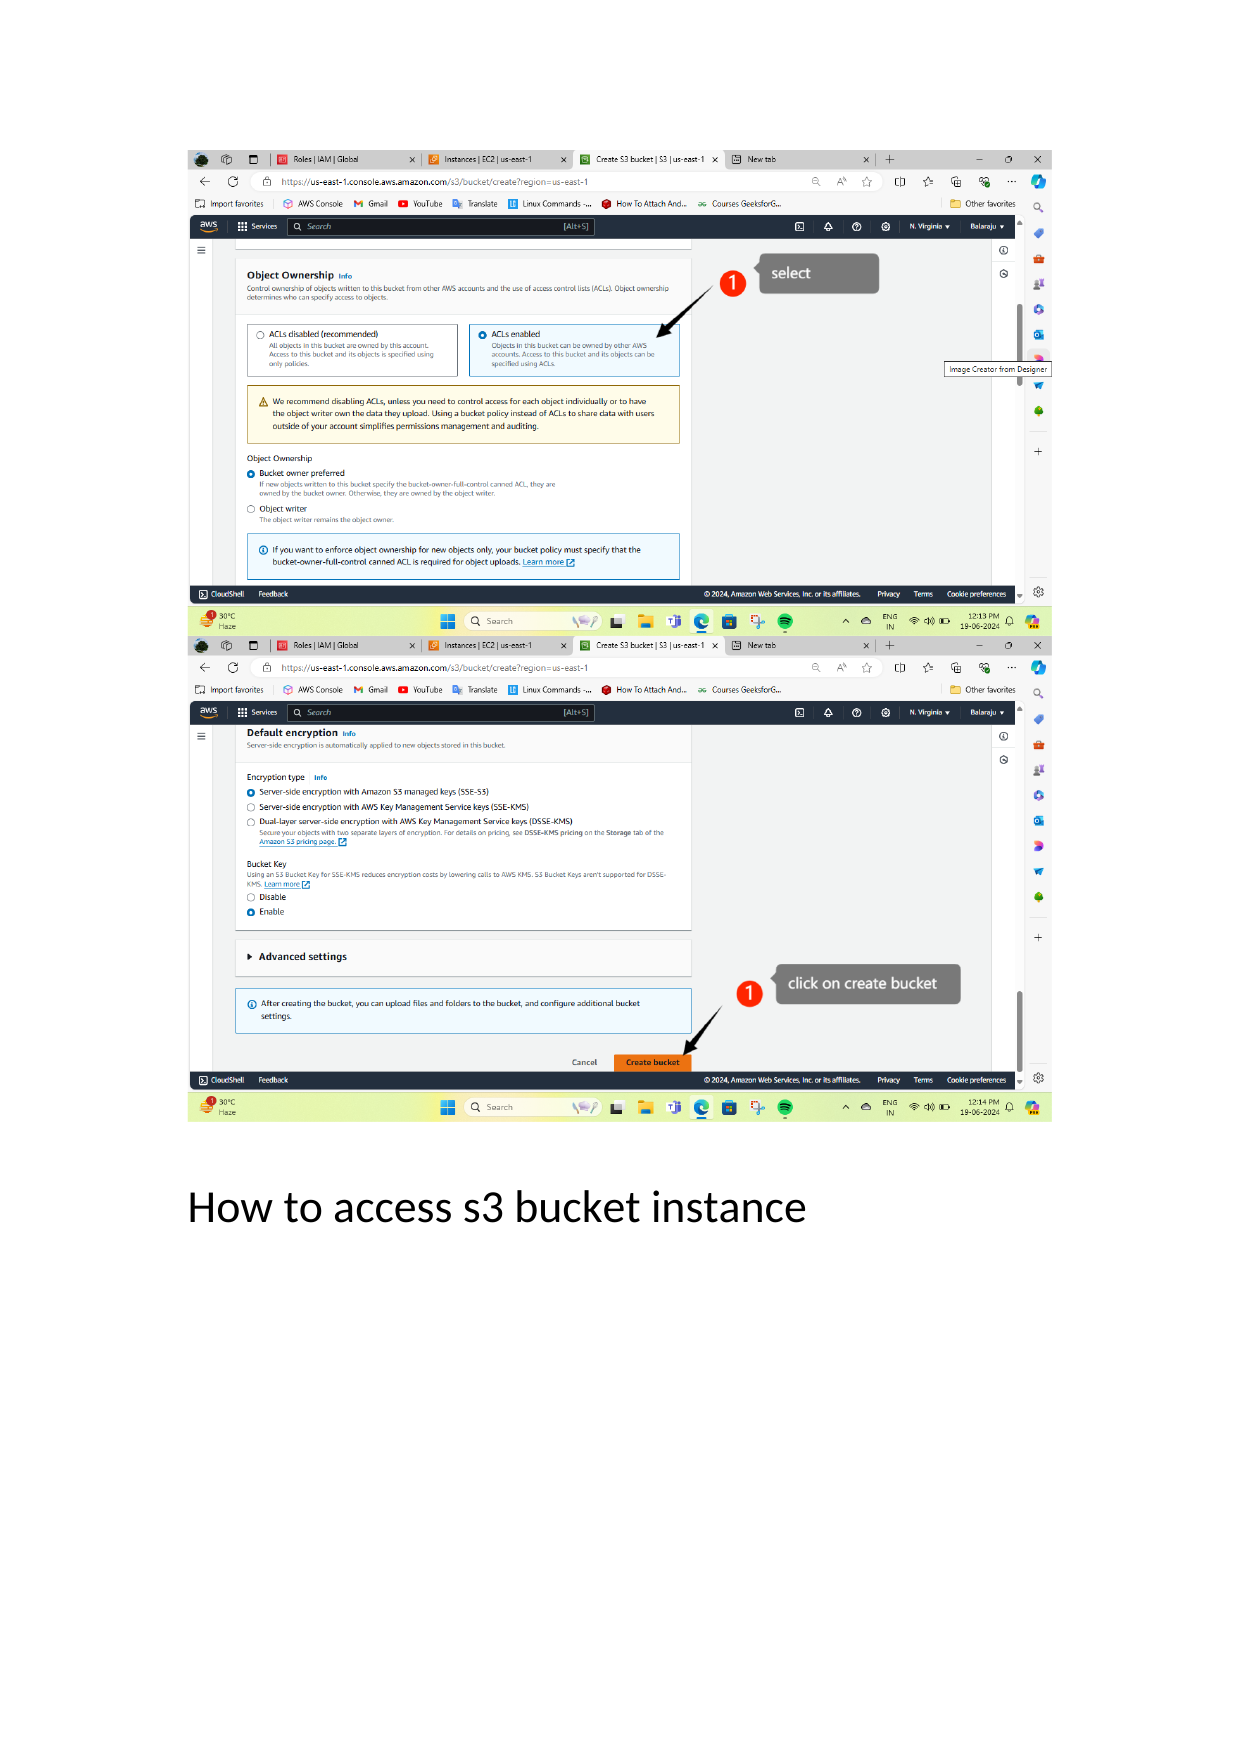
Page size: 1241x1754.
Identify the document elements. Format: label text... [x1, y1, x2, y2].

picture [187, 150, 1052, 1122]
text How to access s3 bucket instance [187, 1178, 1053, 1234]
